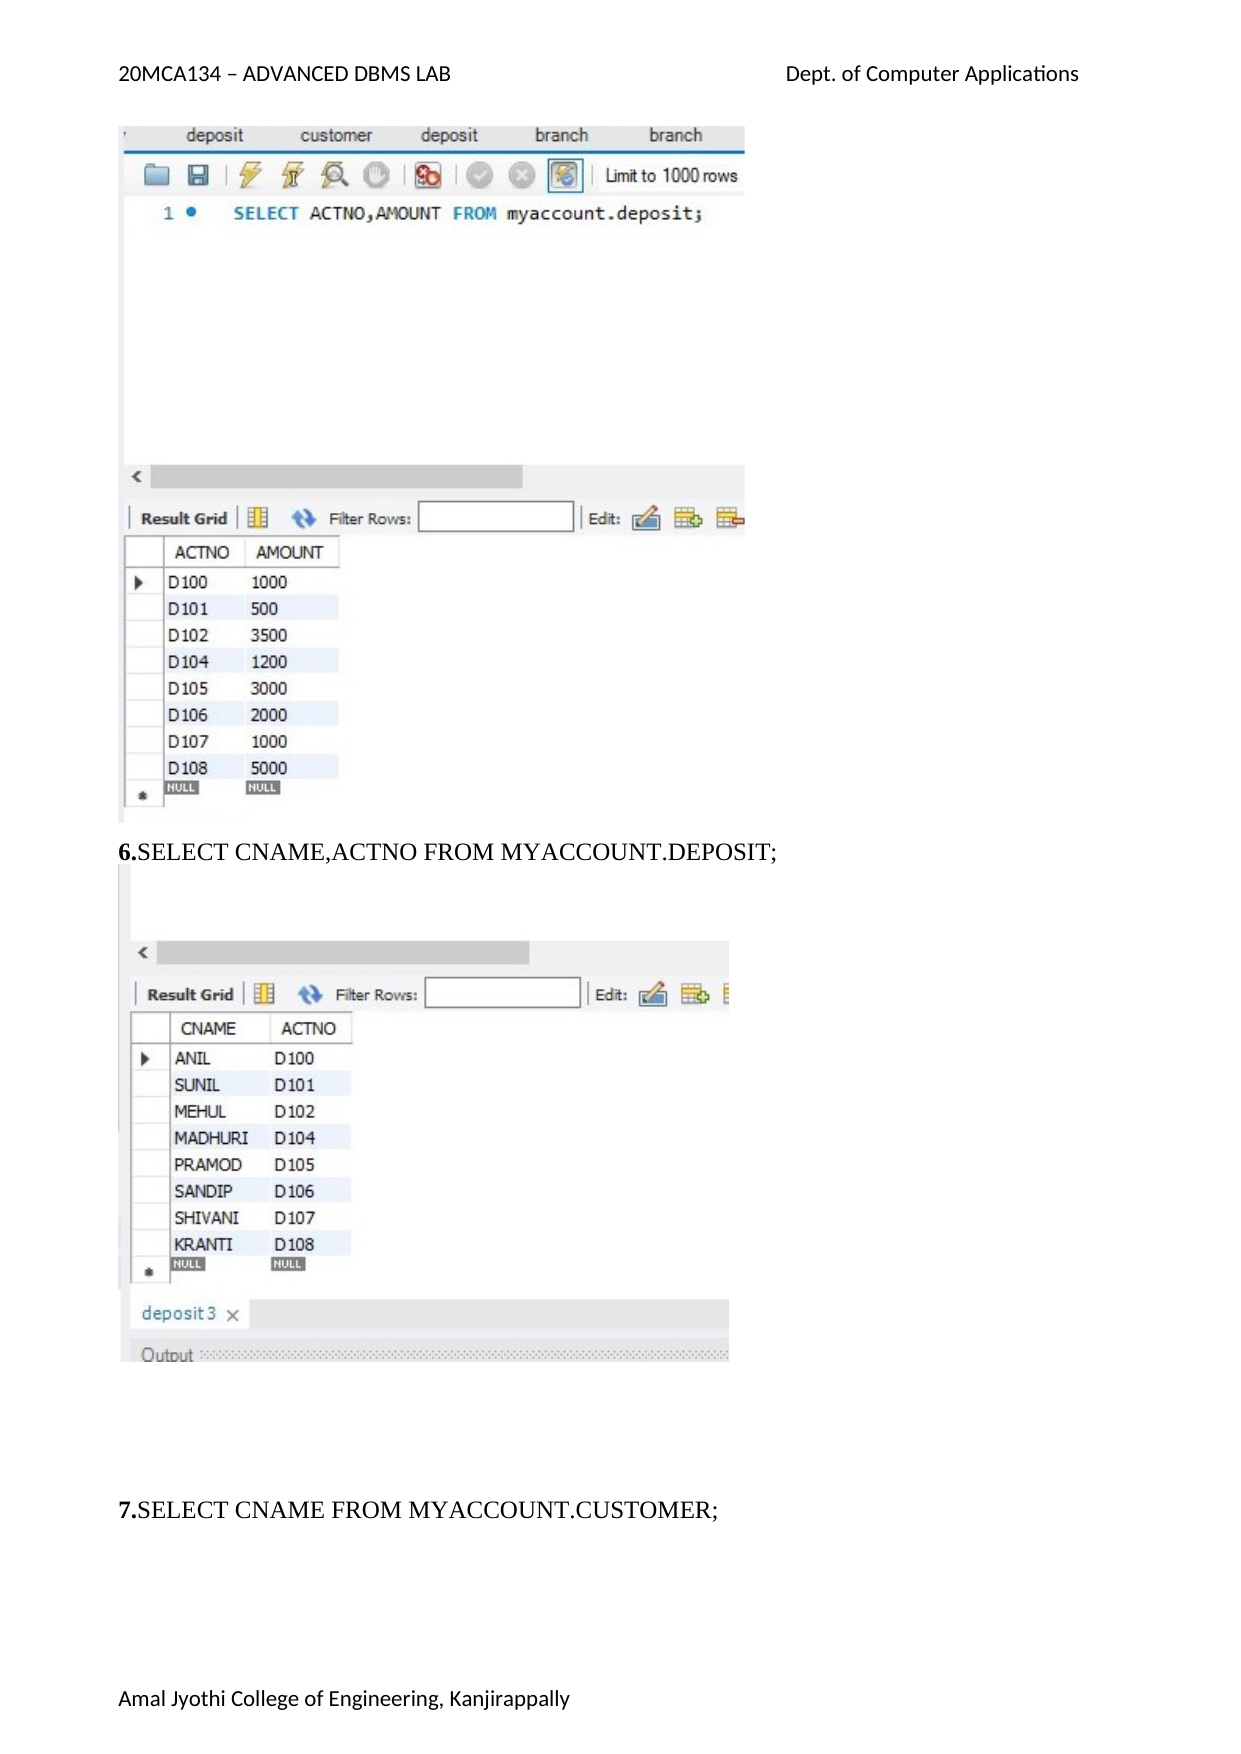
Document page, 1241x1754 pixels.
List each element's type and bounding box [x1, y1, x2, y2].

picture [118, 864, 729, 1362]
table_header [118, 104, 1093, 1544]
picture [118, 126, 745, 823]
